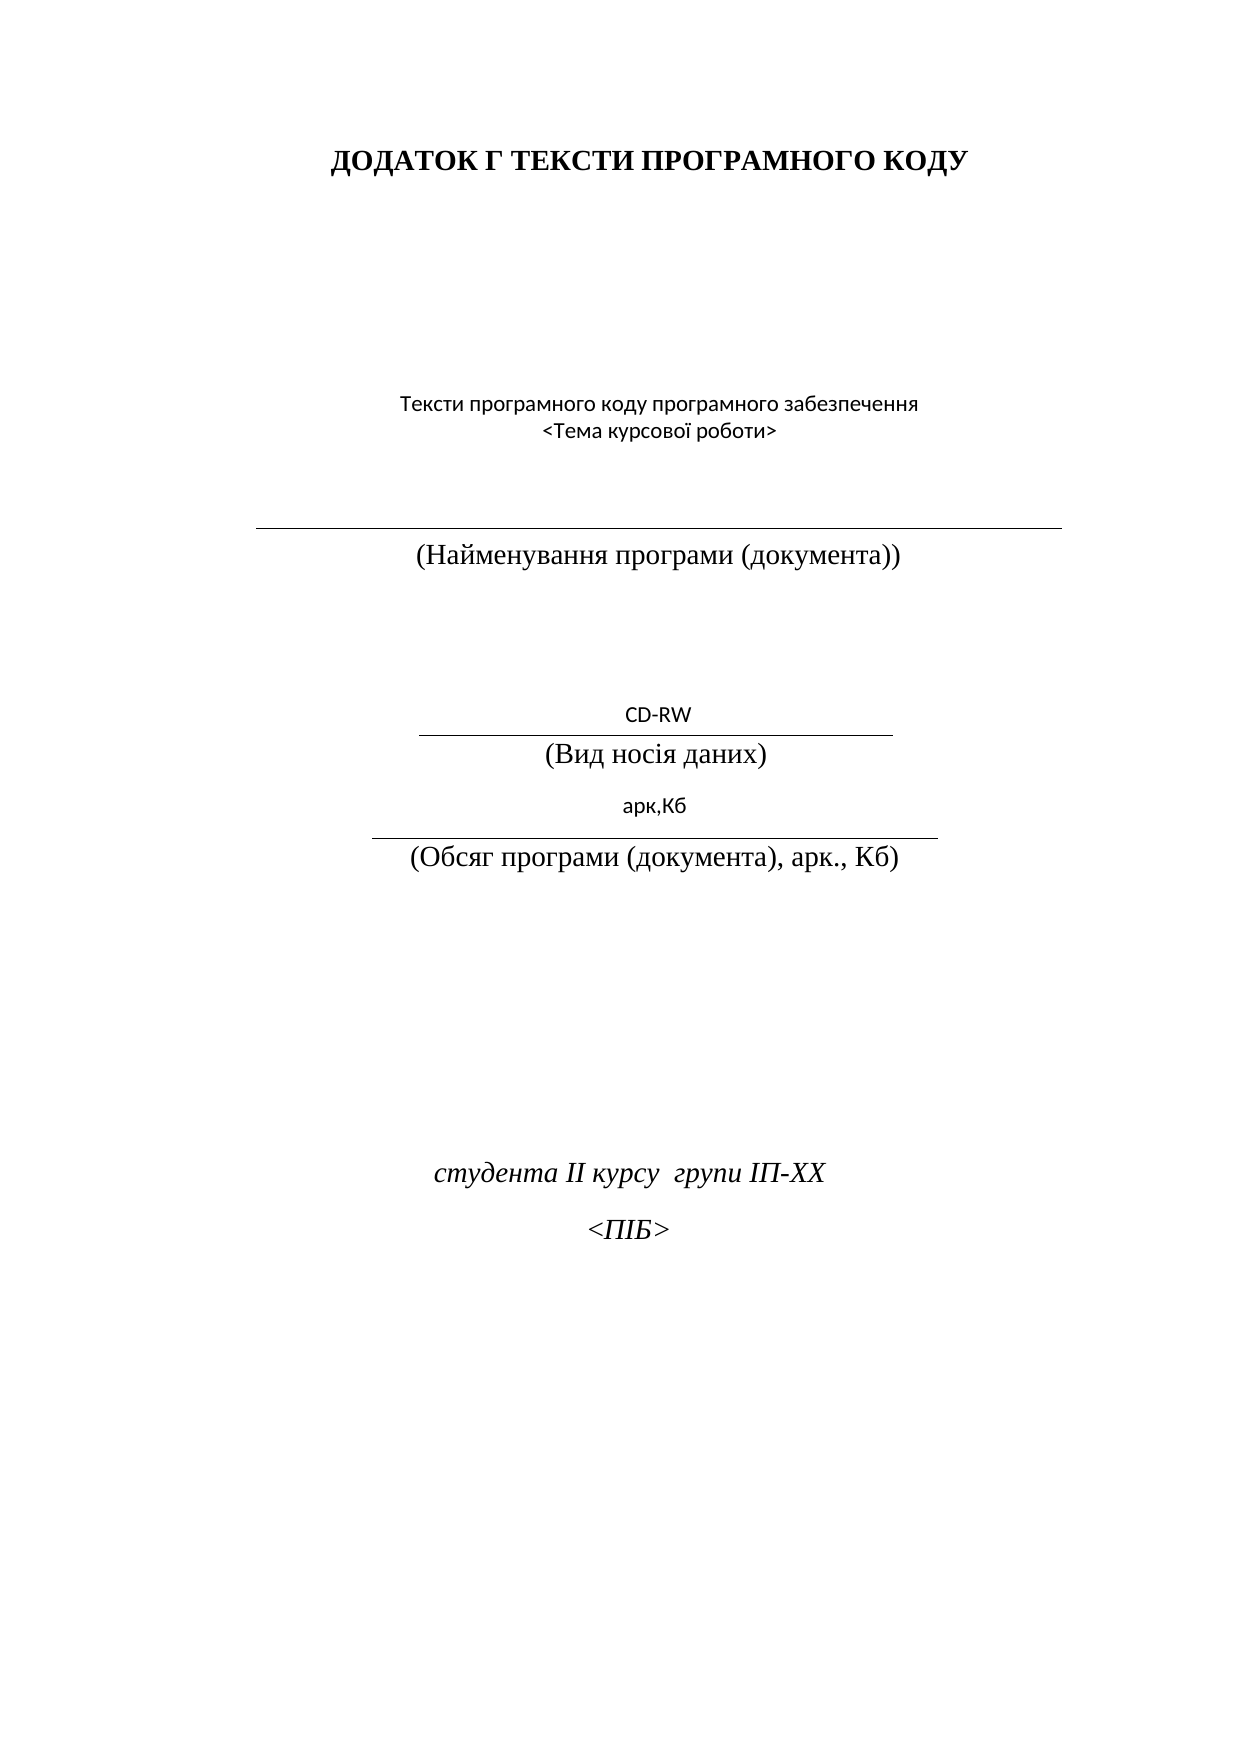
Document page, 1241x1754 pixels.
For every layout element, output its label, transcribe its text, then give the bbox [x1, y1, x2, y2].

text Додаток Г Тексти програмного коду [118, 143, 1181, 177]
